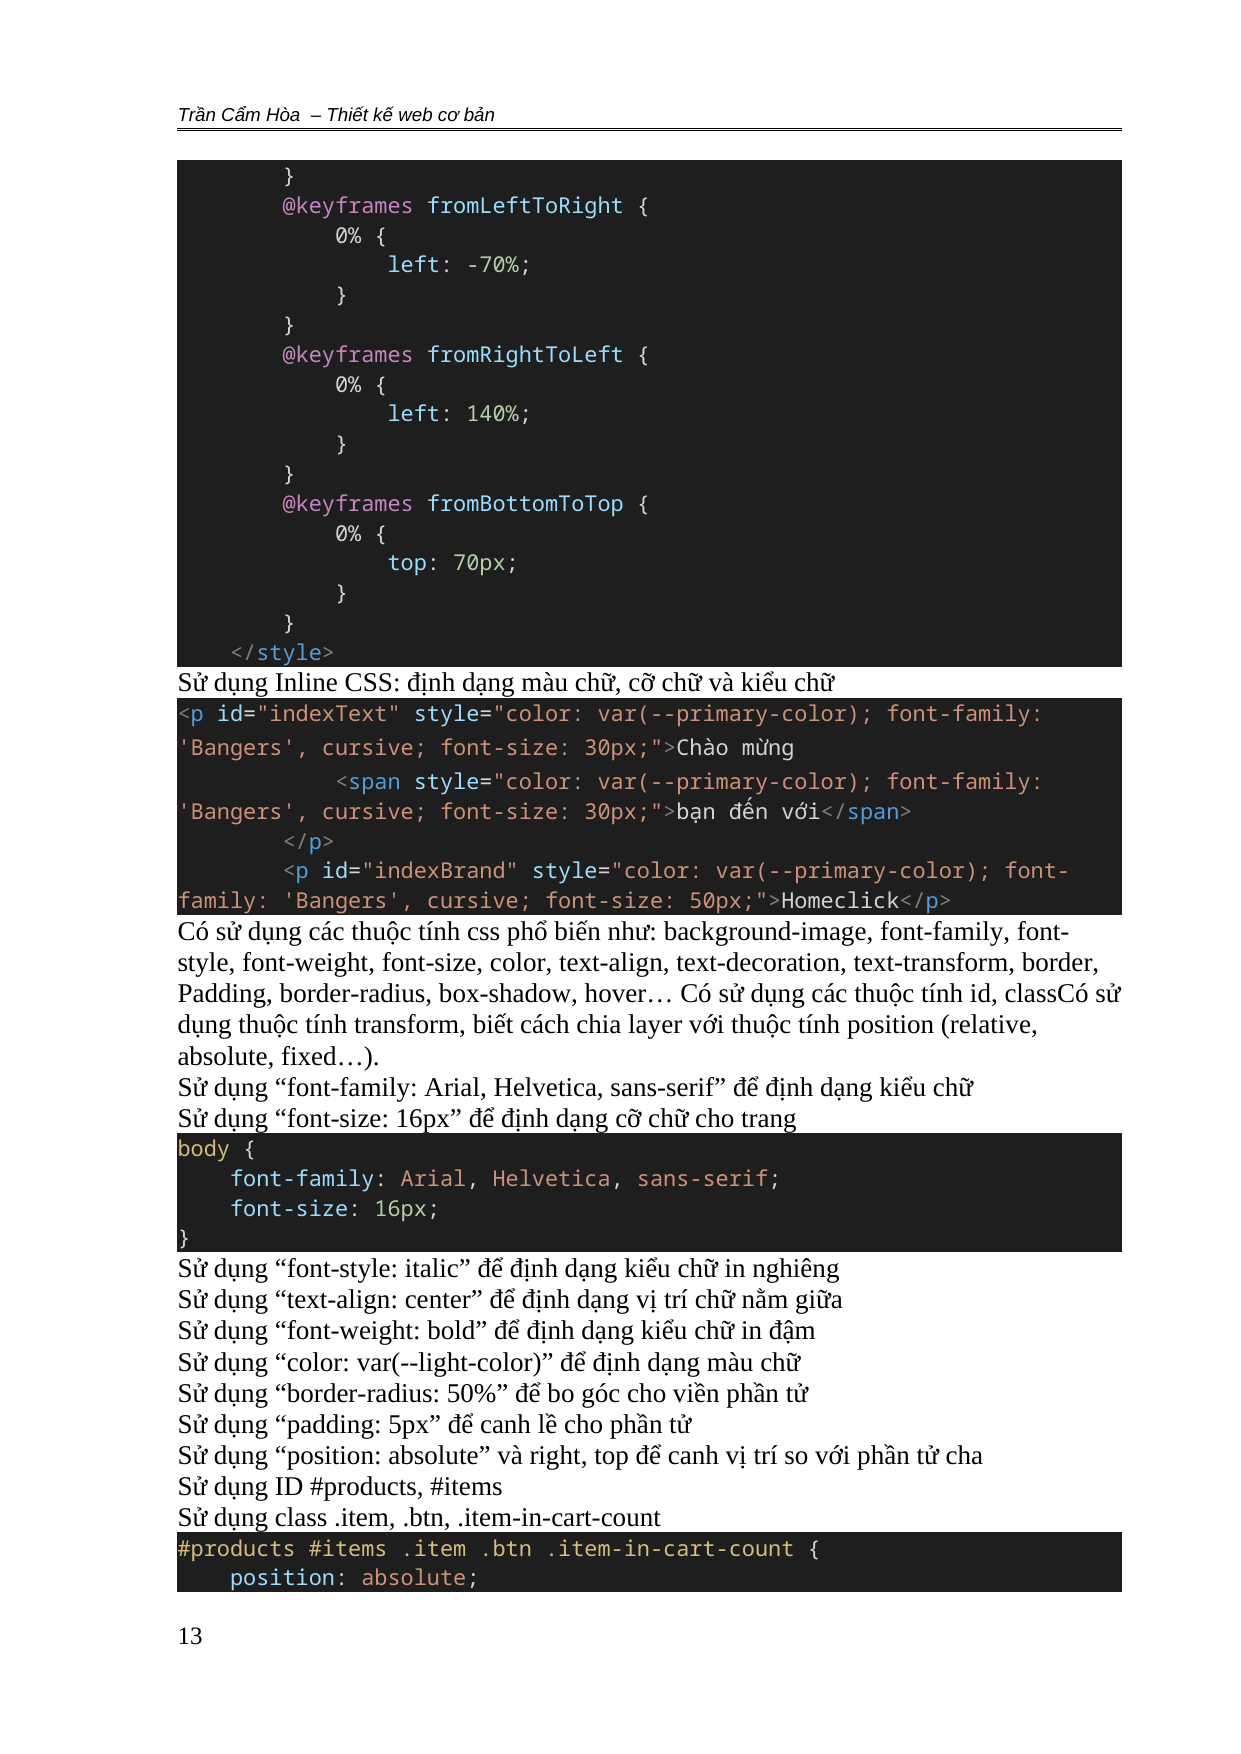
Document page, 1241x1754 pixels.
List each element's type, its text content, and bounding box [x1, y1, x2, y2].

text <span style="color: var(--primary-color); font-family: 'Bangers', cursive; font-size: 30px;">bạn đến với</span> [177, 766, 1122, 826]
text @keyframes fromRightToLeft { [177, 339, 1122, 369]
text <p id="indexBrand" style="color: var(--primary-color); font-family: 'Bangers', cursive; font-size: 50px;">Homeclick</p> [177, 855, 1122, 915]
text 0% { [177, 220, 1122, 249]
text position: absolute; [177, 1562, 1122, 1592]
text } [177, 309, 1122, 339]
text @keyframes fromBottomToTop { [177, 488, 1122, 518]
text #products #items .item .btn .item-in-cart-count { [177, 1532, 1122, 1562]
text } [177, 607, 1122, 637]
text @keyframes fromLeftToRight { [177, 190, 1122, 220]
text left: -70%; [177, 249, 1122, 279]
text } [177, 1222, 1122, 1252]
text </style> [177, 637, 1122, 667]
text } [177, 428, 1122, 458]
text 0% { [177, 369, 1122, 398]
text font-family: Arial, Helvetica, sans-serif; [177, 1163, 1122, 1193]
text font-size: 16px; [177, 1193, 1122, 1222]
text top: 70px; [177, 547, 1122, 577]
text <p id="indexText" style="color: var(--primary-color); font-family: 'Bangers', cursive; font-size: 30px;">Chào mừng [177, 698, 1122, 762]
text } [177, 458, 1122, 488]
text </p> [177, 826, 1122, 855]
text 0% { [177, 518, 1122, 547]
text } [177, 279, 1122, 309]
text body { [177, 1133, 1122, 1163]
text left: 140%; [177, 398, 1122, 428]
text } [177, 577, 1122, 607]
text } [177, 160, 1122, 190]
